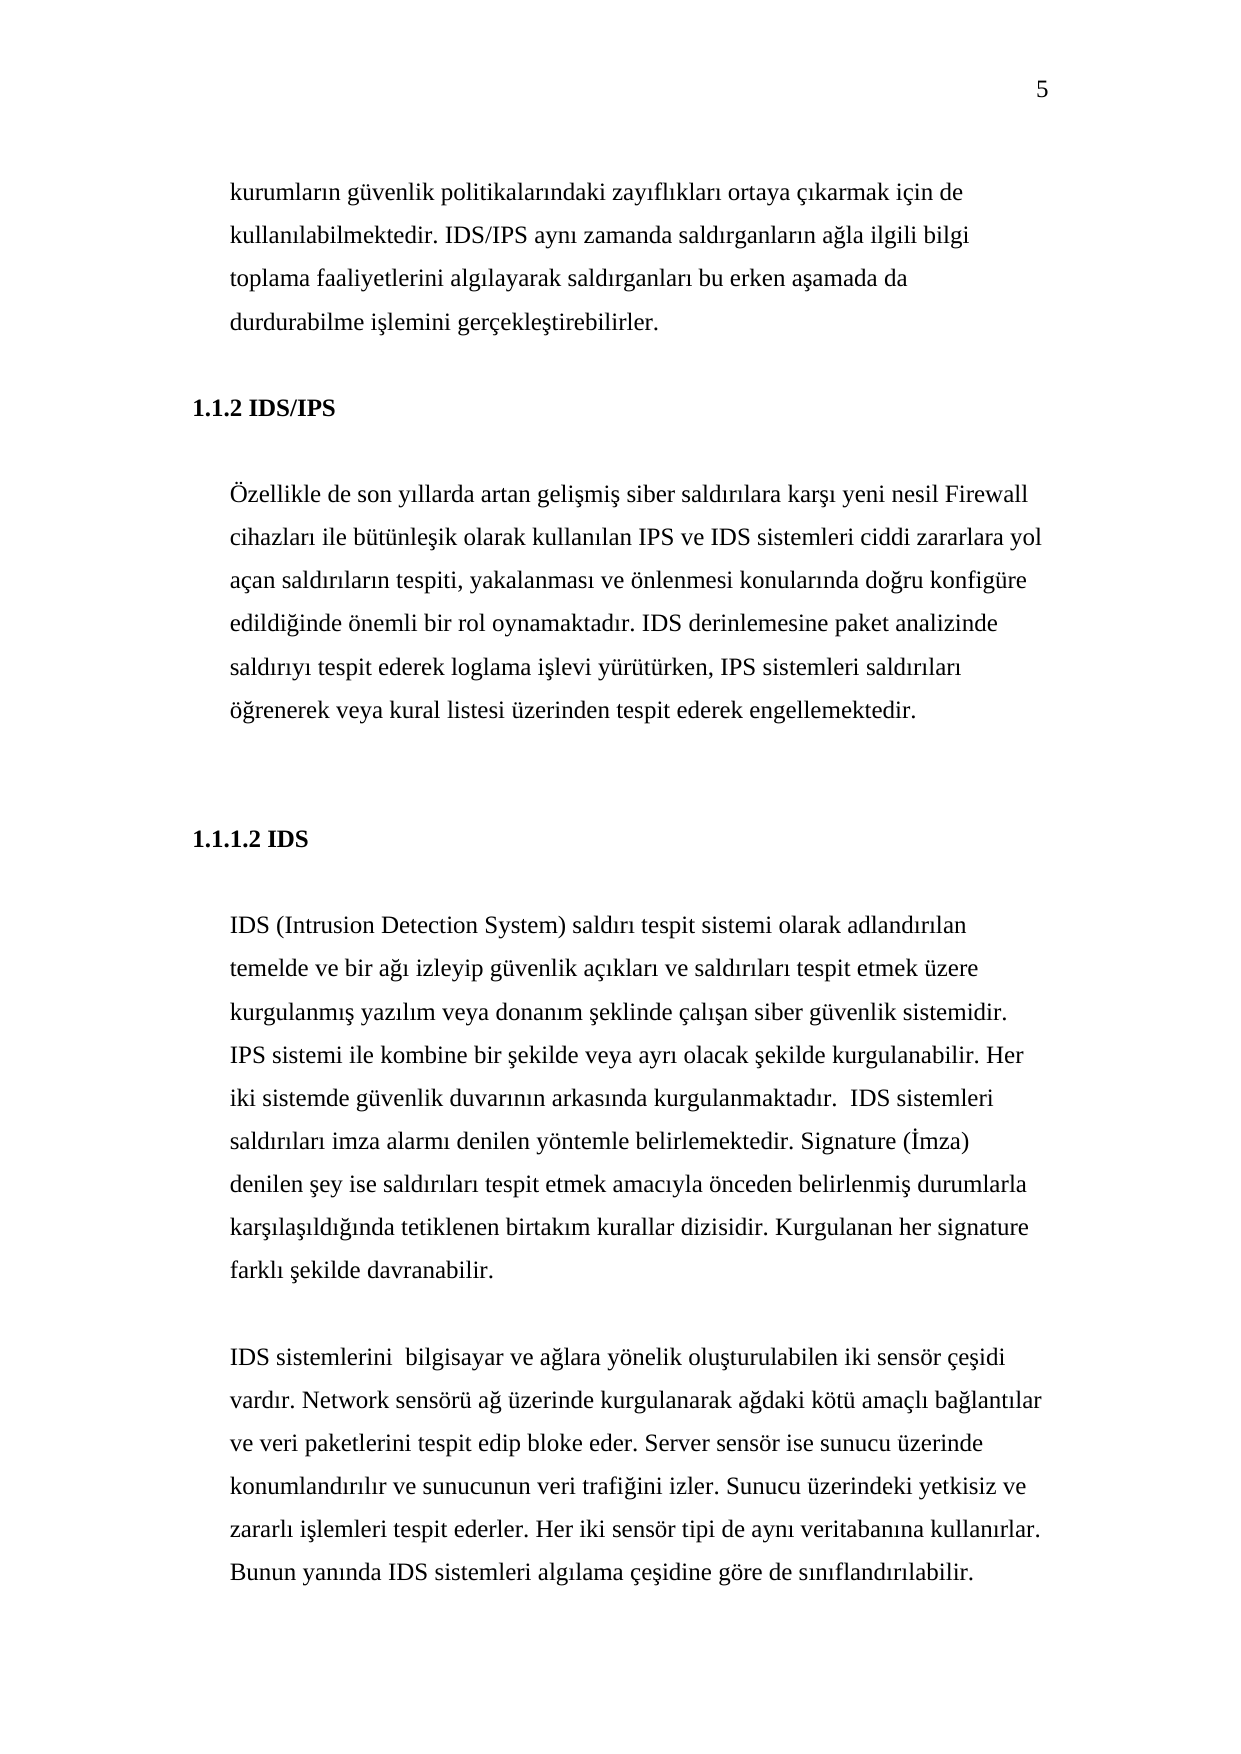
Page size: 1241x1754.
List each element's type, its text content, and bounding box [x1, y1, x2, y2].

text IDS sistemlerini bilgisayar ve ağlara yönelik oluşturulabilen iki sensör çeşidi vardır. Network sensörü ağ üzerinde kurgulanarak ağdaki kötü amaçlı bağlantılar ve veri paketlerini tespit edip bloke eder. Server sensör ise sunucu üzerinde konumlandırılır ve sunucunun veri trafiğini izler. Sunucu üzerindeki yetkisiz ve zararlı işlemleri tespit ederler. Her iki sensör tipi de aynı veritabanına kullanırlar. Bunun yanında IDS sistemleri algılama çeşidine göre de sınıflandırılabilir. [229, 1342, 1048, 1586]
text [229, 177, 1048, 335]
text IDS (Intrusion Detection System) saldırı tespit sistemi olarak adlandırılan temelde ve bir ağı izleyip güvenlik açıkları ve saldırıları tespit etmek üzere kurgulanmış yazılım veya donanım şeklinde çalışan siber güvenlik sistemidir. IPS sistemi ile kombine bir şekilde veya ayrı olacak şekilde kurgulanabilir. Her iki sistemde güvenlik duvarının arkasında kurgulanmaktadır. IDS sistemleri saldırıları imza alarmı denilen yöntemle belirlemektedir. Signature (İmza) denilen şey ise saldırıları tespit etmek amacıyla önceden belirlenmiş durumlarla karşılaşıldığında tetiklenen birtakım kurallar dizisidir. Kurgulanan her signature farklı şekilde davranabilir. [229, 910, 1048, 1284]
list 1.1.2 IDS/IPS [192, 393, 1048, 422]
list 1.1.1.2 IDS [192, 824, 1048, 853]
text Özellikle de son yıllarda artan gelişmiş siber saldırılara karşı yeni nesil Firewall cihazları ile bütünleşik olarak kullanılan IPS ve IDS sistemleri ciddi zararlara yol açan saldırıların tespiti, yakalanması ve önlenmesi konularında doğru konfigüre edildiğinde önemli bir rol oynamaktadır. IDS derinlemesine paket analizinde saldırıyı tespit ederek loglama işlevi yürütürken, IPS sistemleri saldırıları öğrenerek veya kural listesi üzerinden tespit ederek engellemektedir. [229, 479, 1048, 723]
